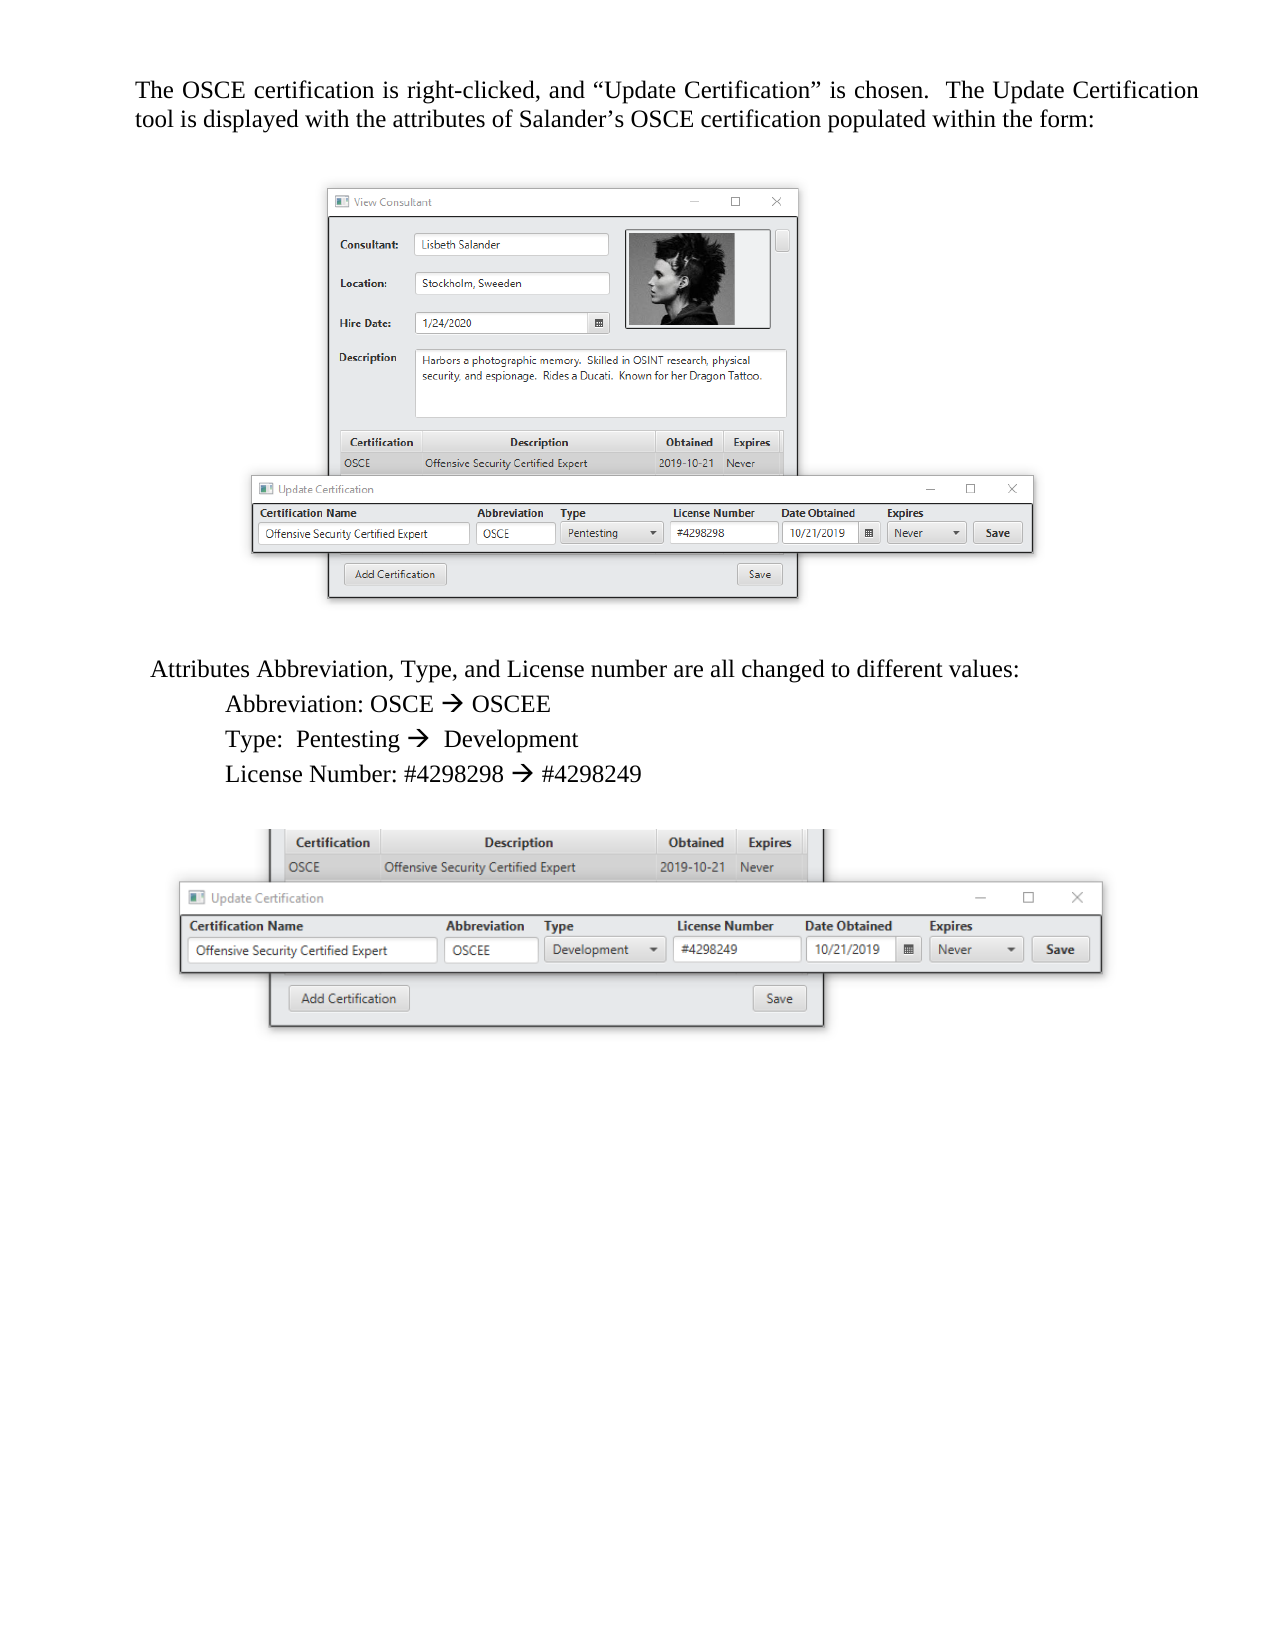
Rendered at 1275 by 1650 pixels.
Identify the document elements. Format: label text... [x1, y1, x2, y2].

text License Number: #4298298 #4298249 [75, 759, 1200, 788]
picture [230, 173, 1045, 614]
text Type: Pentesting Development [75, 724, 1200, 753]
picture [162, 829, 1120, 1047]
text Abbreviation: OSCE OSCEE [75, 689, 1200, 718]
text The OSCE certification is right-clicked, and “Update Certification” is chosen. The Update Certification tool is displayed with the attributes of Salander’s OSCE certification populated within the form: [135, 75, 1200, 132]
text Attributes Abbreviation, Type, and License number are all changed to different values: [75, 654, 1200, 683]
